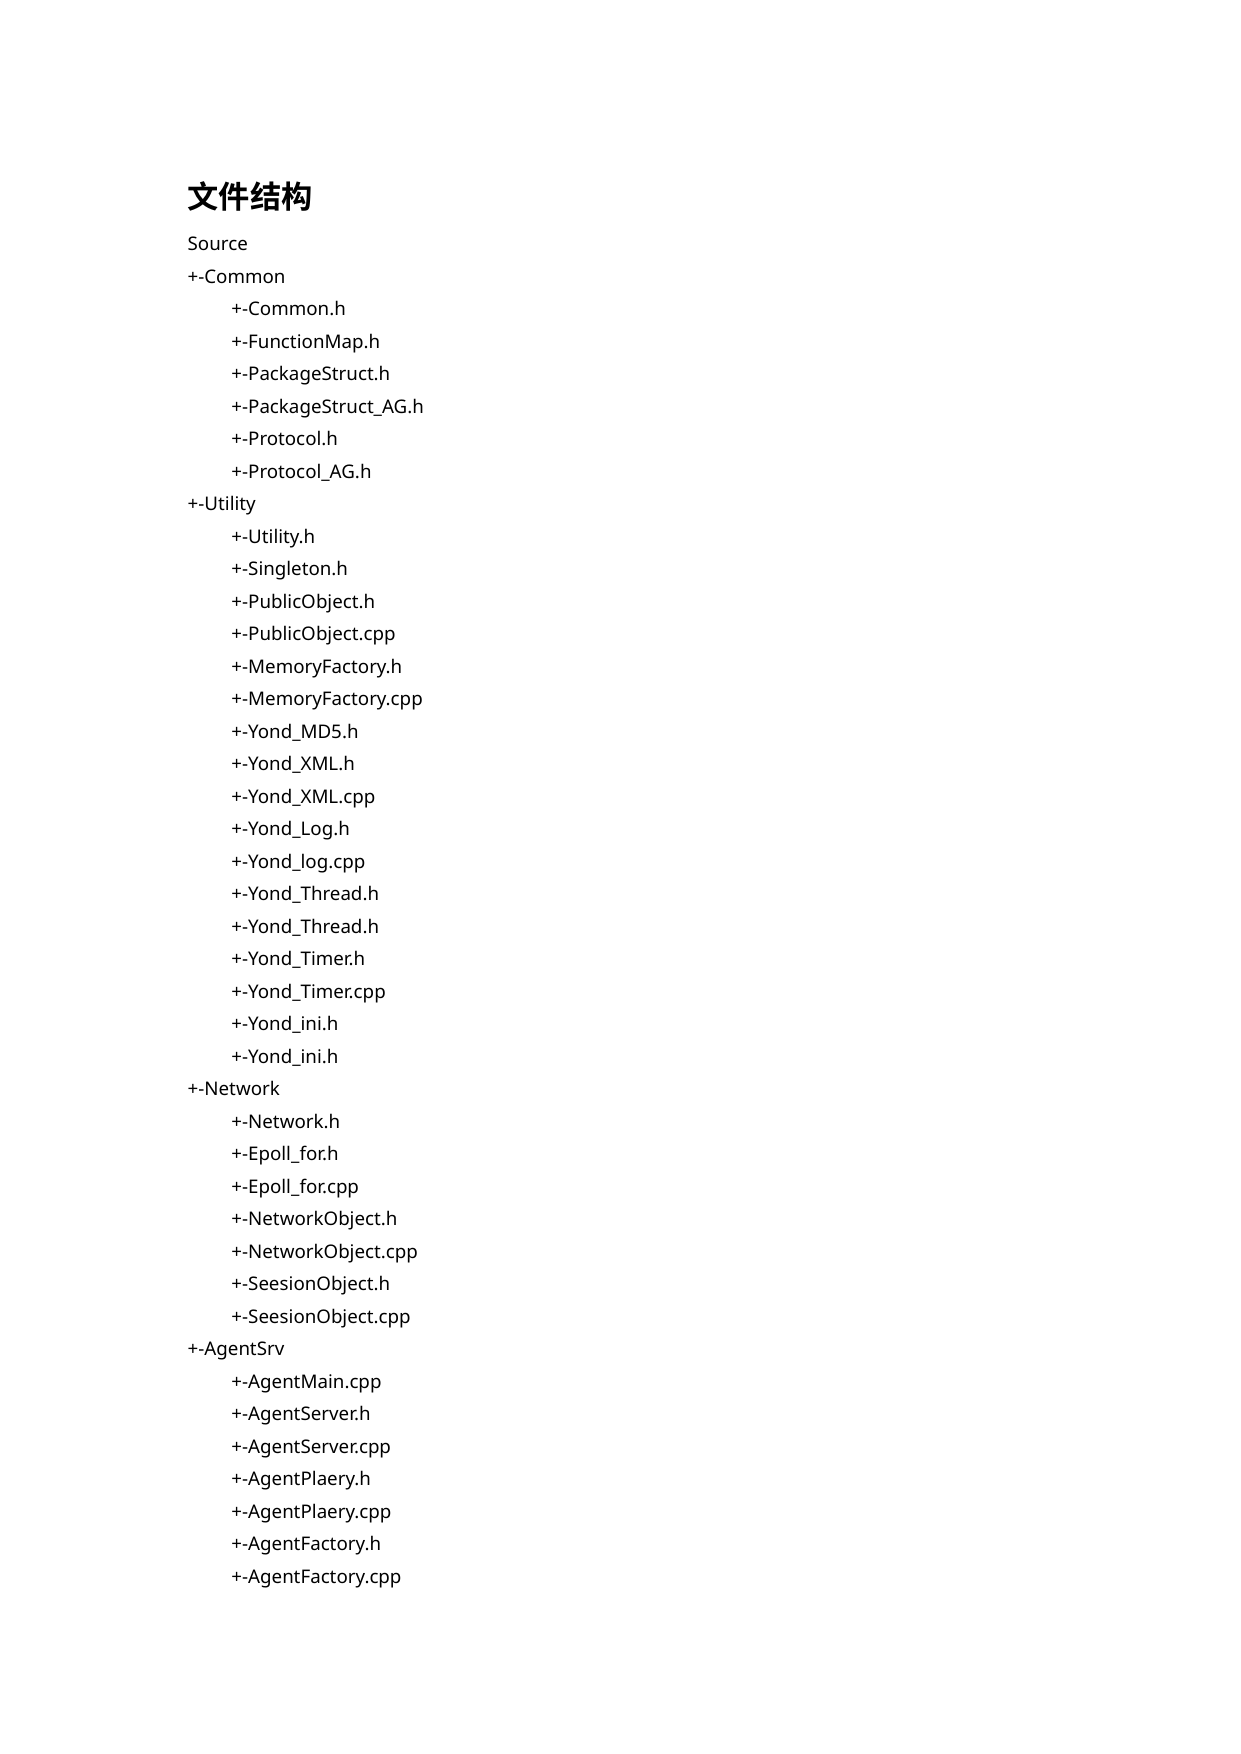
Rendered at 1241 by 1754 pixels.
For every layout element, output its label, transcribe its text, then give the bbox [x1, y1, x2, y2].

text Source [187, 227, 1053, 259]
text +-AgentSrv [187, 1332, 1053, 1364]
text +-Yond_ini.h [187, 1039, 1053, 1072]
text +-AgentServer.cpp [187, 1429, 1053, 1462]
text +-PublicObject.h [187, 584, 1053, 617]
text +-Epoll_for.cpp [187, 1169, 1053, 1202]
text +-AgentMain.cpp [187, 1364, 1053, 1397]
text +-SeesionObject.h [187, 1267, 1053, 1299]
text +-Yond_Log.h [187, 812, 1053, 844]
text +-Yond_XML.h [187, 747, 1053, 779]
text +-AgentPlaery.h [187, 1462, 1053, 1494]
text +-Protocol_AG.h [187, 454, 1053, 487]
text +-Yond_Thread.h [187, 909, 1053, 942]
text +-Yond_log.cpp [187, 844, 1053, 877]
text +-Common [187, 259, 1053, 292]
text +-Singleton.h [187, 552, 1053, 584]
text +-Network [187, 1072, 1053, 1104]
text +-NetworkObject.cpp [187, 1234, 1053, 1267]
text +-PackageStruct_AG.h [187, 389, 1053, 422]
text +-Yond_Timer.h [187, 942, 1053, 974]
text +-Yond_ini.h [187, 1007, 1053, 1039]
text +-Yond_XML.cpp [187, 779, 1053, 812]
text +-Yond_MD5.h [187, 714, 1053, 747]
text +-MemoryFactory.cpp [187, 682, 1053, 714]
text +-MemoryFactory.h [187, 649, 1053, 682]
text +-SeesionObject.cpp [187, 1299, 1053, 1332]
text +-AgentServer.h [187, 1397, 1053, 1429]
text +-FunctionMap.h [187, 324, 1053, 357]
text +-Common.h [187, 292, 1053, 324]
text +-PublicObject.cpp [187, 617, 1053, 649]
text +-Protocol.h [187, 422, 1053, 454]
text +-Utility [187, 487, 1053, 519]
text +-Yond_Thread.h [187, 877, 1053, 909]
text +-Yond_Timer.cpp [187, 974, 1053, 1007]
text +-Utility.h [187, 519, 1053, 552]
text 文件结构 [187, 162, 1053, 227]
text +-NetworkObject.h [187, 1202, 1053, 1234]
text +-AgentFactory.h [187, 1527, 1053, 1559]
text +-AgentFactory.cpp [187, 1559, 1053, 1592]
text +-PackageStruct.h [187, 357, 1053, 389]
text +-AgentPlaery.cpp [187, 1494, 1053, 1527]
text +-Network.h [187, 1104, 1053, 1137]
text +-Epoll_for.h [187, 1137, 1053, 1169]
